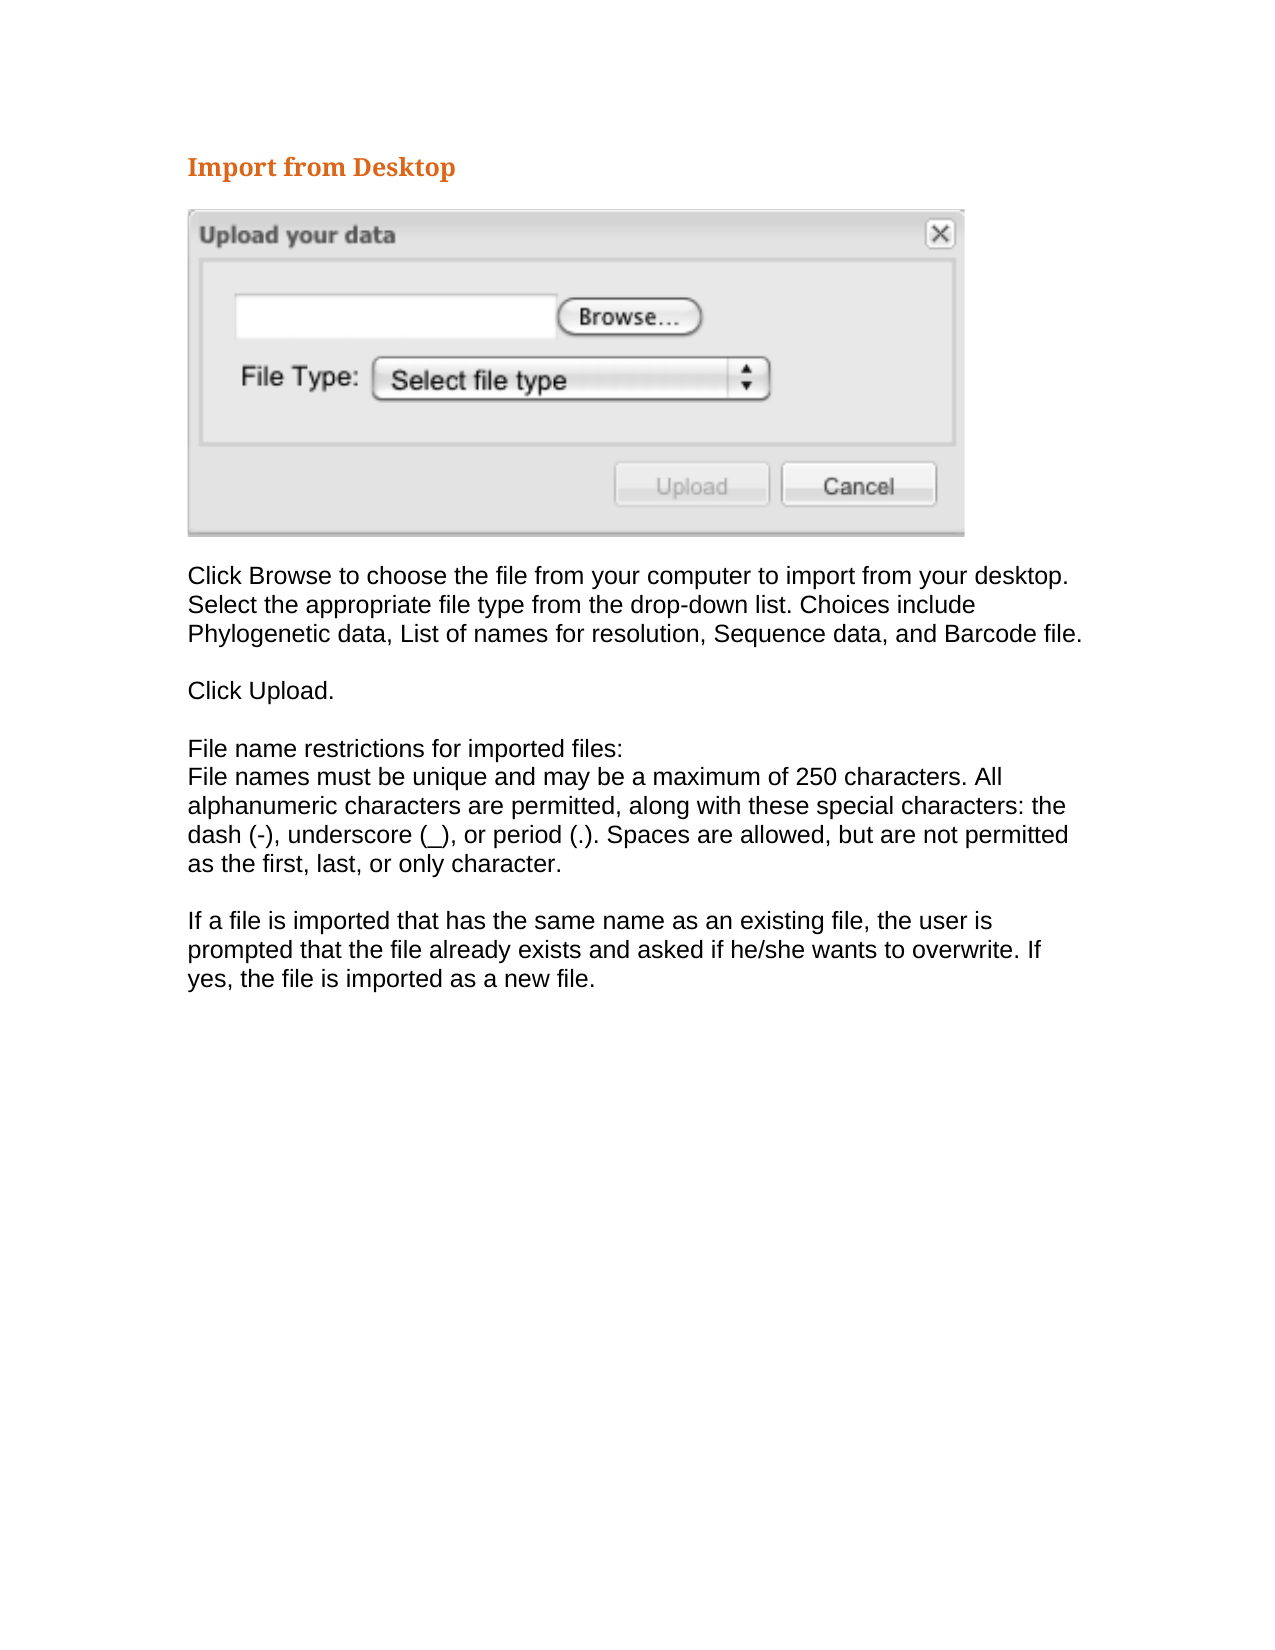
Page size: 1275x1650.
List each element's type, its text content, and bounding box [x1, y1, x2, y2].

subtitle Import from Desktop [187, 150, 1087, 184]
picture [187, 209, 965, 537]
text File names must be unique and may be a maximum of 250 characters. All alphanumeric characters are permitted, along with these special characters: the dash (-), underscore (_), or period (.). Spaces are allowed, but are not permitted as the first, last, or only character. [187, 762, 1087, 877]
text Click Upload. [187, 676, 1087, 705]
text Click Browse to choose the file from your computer to import from your desktop. Select the appropriate file type from the drop-down list. Choices include Phylogenetic data, List of names for resolution, Sequence data, and Barcode file. [187, 561, 1087, 647]
text File name restrictions for imported files: [187, 734, 1087, 762]
text If a file is imported that has the same name as an existing file, the user is prompted that the file already exists and asked if he/she wants to overwrite. If yes, the file is imported as a new file. [187, 906, 1087, 992]
